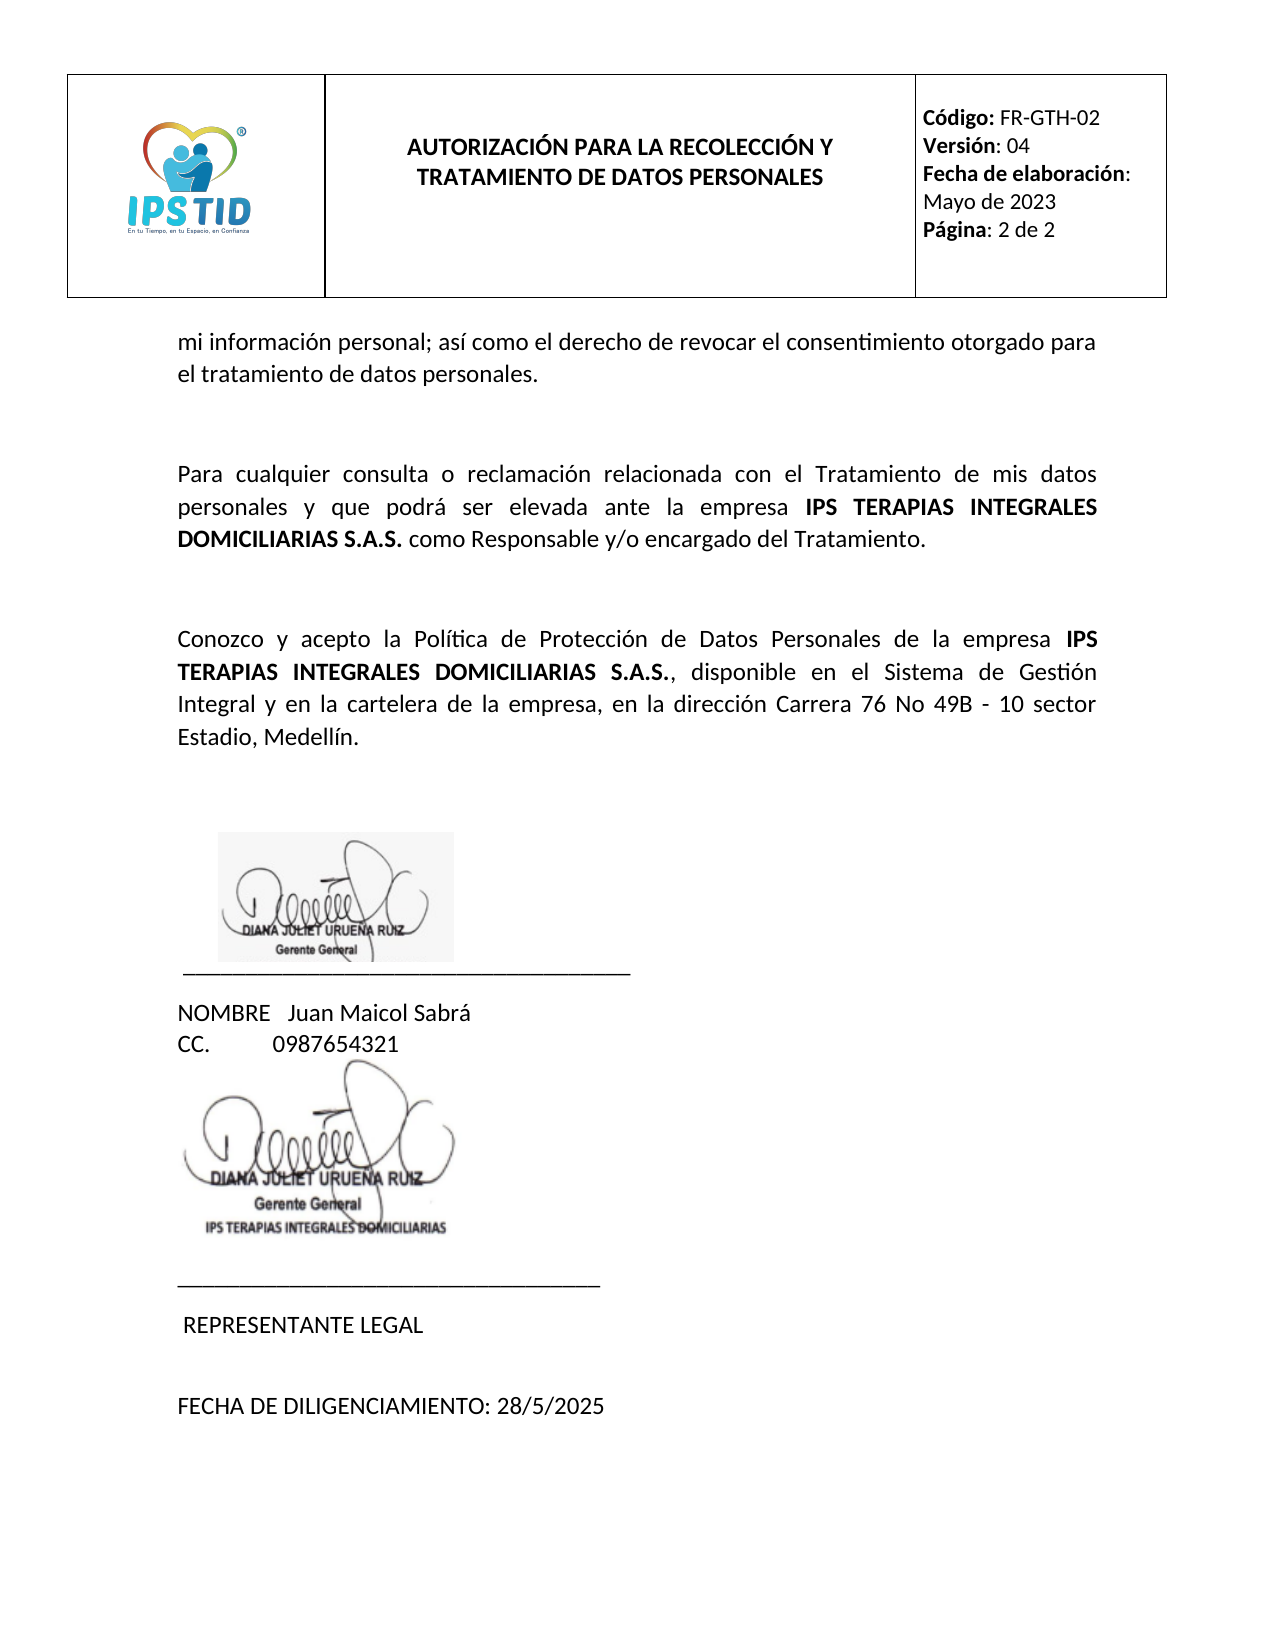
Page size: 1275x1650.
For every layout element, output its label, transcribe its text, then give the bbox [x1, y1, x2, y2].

text __________________________________ [177, 1260, 1098, 1291]
text ____________________________________ [177, 948, 1098, 978]
picture [177, 1058, 471, 1242]
text Conozco y acepto la Política de Protección de Datos Personales de la empresa IPS TERAPIAS INTEGRALES DOMICILIARIAS S.A.S., disponible en el Sistema de Gestión Integral y en la cartelera de la empresa, en la dirección Carrera 76 No 49B - 10 sector Estadio, Medellín. [177, 623, 1098, 752]
text Para cualquier consulta o reclamación relacionada con el Tratamiento de mis datos personales y que podrá ser elevada ante la empresa IPS TERAPIAS INTEGRALES DOMICILIARIAS S.A.S. como Responsable y/o encargado del Tratamiento. [177, 458, 1098, 554]
text FECHA DE DILIGENCIAMIENTO: 28/5/2025 [177, 1390, 1098, 1420]
text NOMBRE Juan Maicol Sabrá [177, 997, 1098, 1028]
text REPRESENTANTE LEGAL [177, 1310, 1098, 1340]
text CC. 0987654321 [177, 1028, 1098, 1058]
picture [217, 832, 454, 962]
picture [109, 102, 283, 259]
